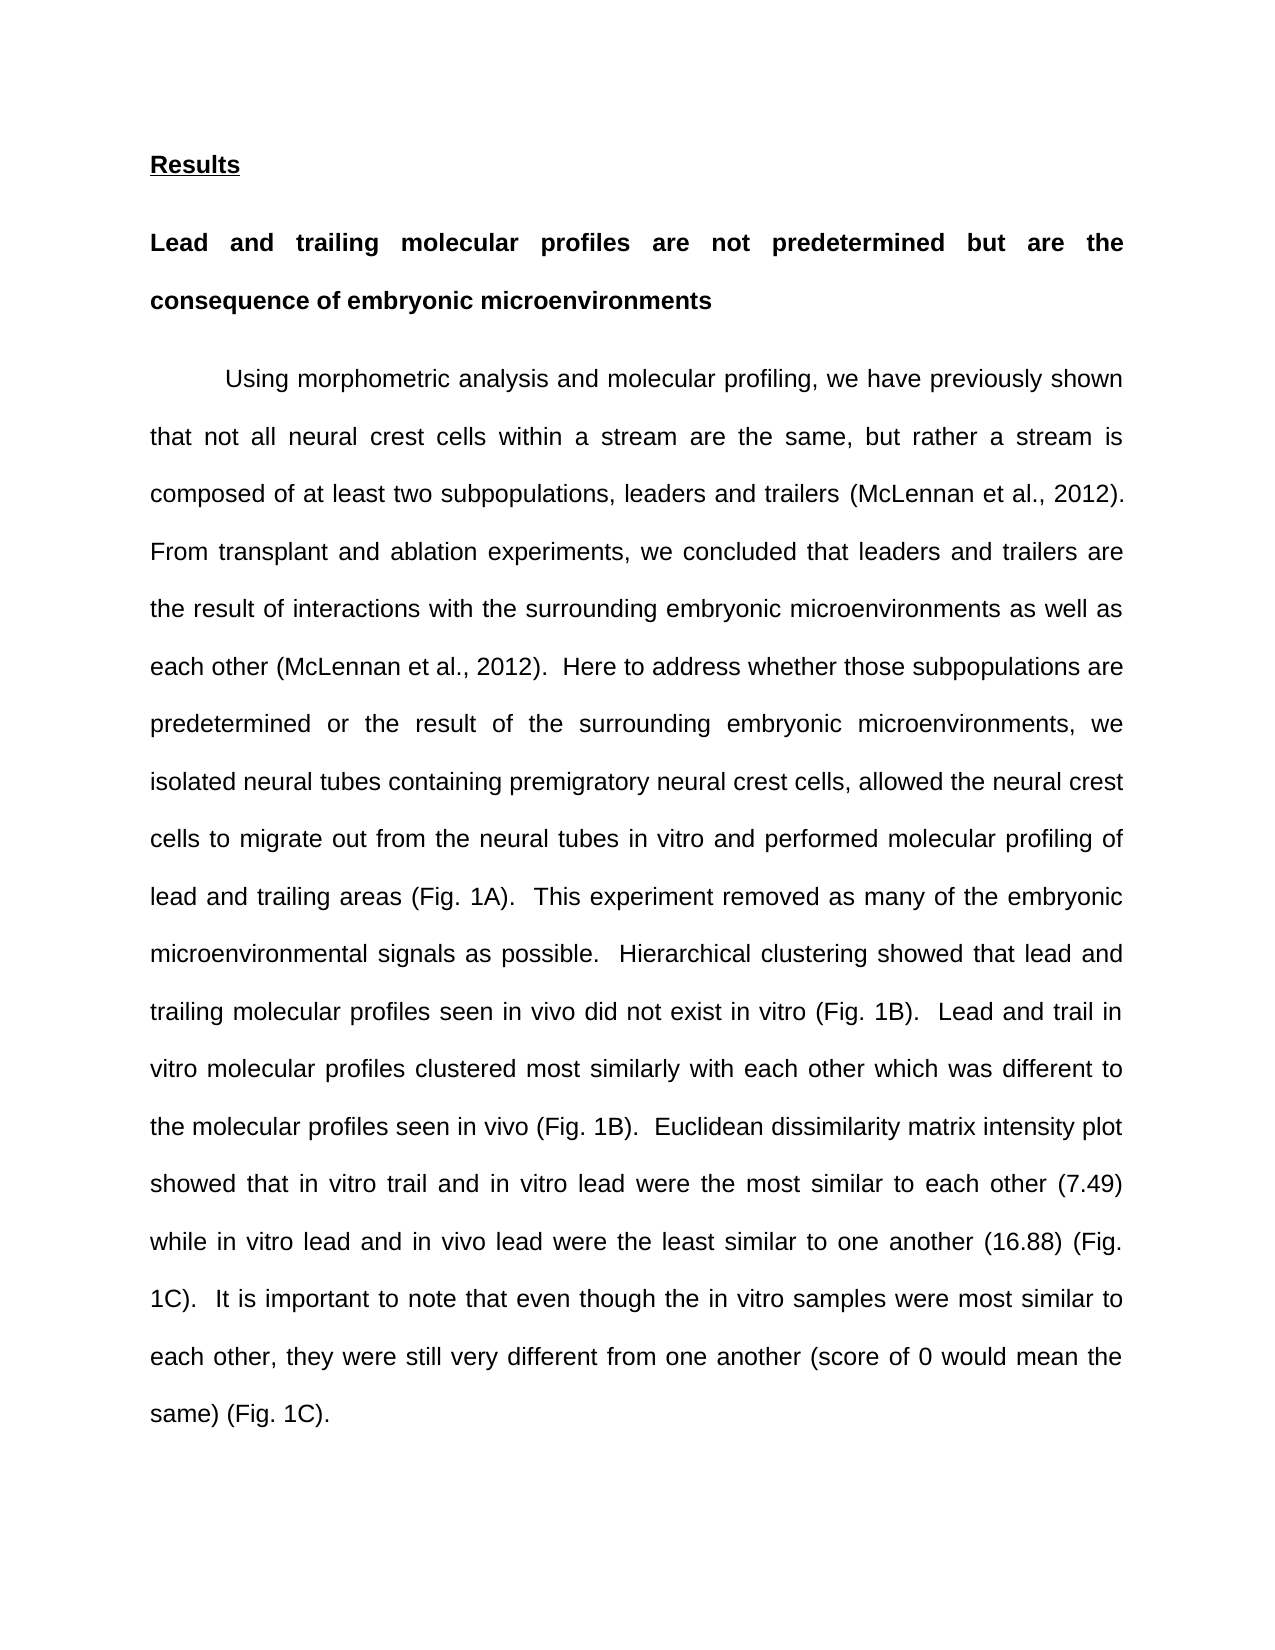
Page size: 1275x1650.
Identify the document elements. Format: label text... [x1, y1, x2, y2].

text Lead and trailing molecular profiles are not predetermined but are the consequence of embryonic microenvironments [150, 228, 1125, 314]
text Using morphometric analysis and molecular profiling, we have previously shown that not all neural crest cells within a stream are the same, but rather a stream is composed of at least two subpopulations, leaders and trailers (McLennan et al., 2012). From transplant and ablation experiments, we concluded that leaders and trailers are the result of interactions with the surrounding embryonic microenvironments as well as each other (McLennan et al., 2012). Here to address whether those subpopulations are predetermined or the result of the surrounding embryonic microenvironments, we isolated neural tubes containing premigratory neural crest cells, allowed the neural crest cells to migrate out from the neural tubes in vitro and performed molecular profiling of lead and trailing areas (Fig. 1A). This experiment removed as many of the embryonic microenvironmental signals as possible. Hierarchical clustering showed that lead and trailing molecular profiles seen in vivo did not exist in vitro (Fig. 1B). Lead and trail in vitro molecular profiles clustered most similarly with each other which was different to the molecular profiles seen in vivo (Fig. 1B). Euclidean dissimilarity matrix intensity plot showed that in vitro trail and in vitro lead were the most similar to each other (7.49) while in vitro lead and in vivo lead were the least similar to one another (16.88) (Fig. 1C). It is important to note that even though the in vitro samples were most similar to each other, they were still very different from one another (score of 0 would mean the same) (Fig. 1C). [150, 364, 1125, 1428]
text Results [150, 150, 1125, 179]
